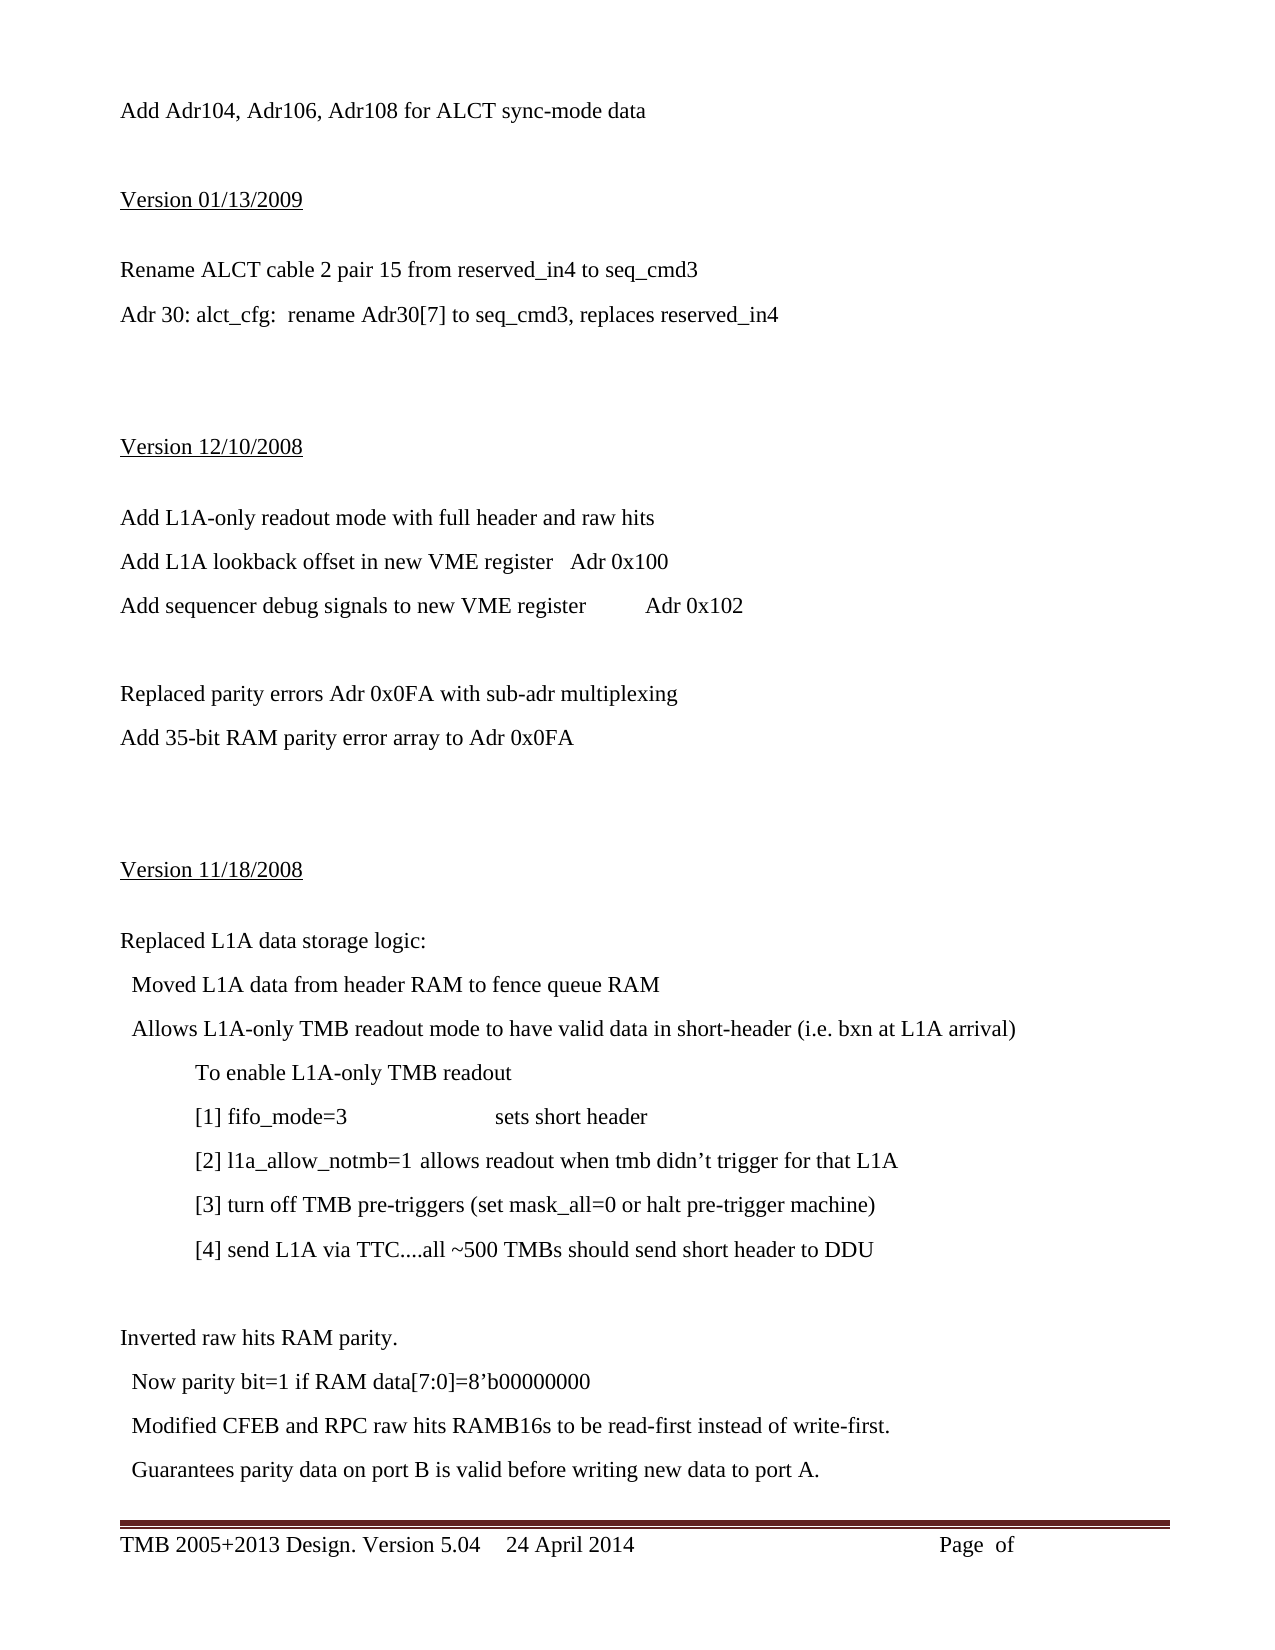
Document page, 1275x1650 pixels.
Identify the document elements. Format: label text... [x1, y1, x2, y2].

text Moved L1A data from header RAM to fence queue RAM [120, 971, 1170, 998]
text Replaced L1A data storage logic: [120, 927, 1170, 953]
text Add Adr104, Adr106, Adr108 for ALCT sync-mode data [120, 97, 1170, 124]
text [1] fifo_mode=3 sets short header [120, 1103, 1170, 1130]
text Version 11/18/2008 [120, 856, 1170, 883]
text Now parity bit=1 if RAM data[7:0]=8’b00000000 [120, 1368, 1170, 1394]
text Inverted raw hits RAM parity. [120, 1324, 1170, 1350]
text Add L1A lookback offset in new VME register Adr 0x100 [120, 548, 1170, 574]
text Allows L1A-only TMB readout mode to have valid data in short-header (i.e. bxn at L1A arrival) [120, 1015, 1170, 1042]
text [2] l1a_allow_notmb=1 allows readout when tmb didn’t trigger for that L1A [120, 1147, 1170, 1174]
text To enable L1A-only TMB readout [120, 1059, 1170, 1086]
text Version 12/10/2008 [120, 433, 1170, 459]
text Adr 30: alct_cfg: rename Adr30[7] to seq_cmd3, replaces reserved_in4 [120, 301, 1170, 327]
text Guarantees parity data on port B is valid before writing new data to port A. [120, 1456, 1170, 1482]
text [4] send L1A via TTC....all ~500 TMBs should send short header to DDU [120, 1236, 1170, 1262]
text Add sequencer debug signals to new VME register Adr 0x102 [120, 592, 1170, 618]
text Version 01/13/2009 [120, 186, 1170, 212]
text Add L1A-only readout mode with full header and raw hits [120, 504, 1170, 530]
text [3] turn off TMB pre-triggers (set mask_all=0 or halt pre-trigger machine) [120, 1192, 1170, 1218]
text Replaced parity errors Adr 0x0FA with sub-adr multiplexing [120, 680, 1170, 706]
text Modified CFEB and RPC raw hits RAMB16s to be read-first instead of write-first. [120, 1412, 1170, 1438]
text Rename ALCT cable 2 pair 15 from reserved_in4 to seq_cmd3 [120, 257, 1170, 283]
text Add 35-bit RAM parity error array to Adr 0x0FA [120, 724, 1170, 750]
